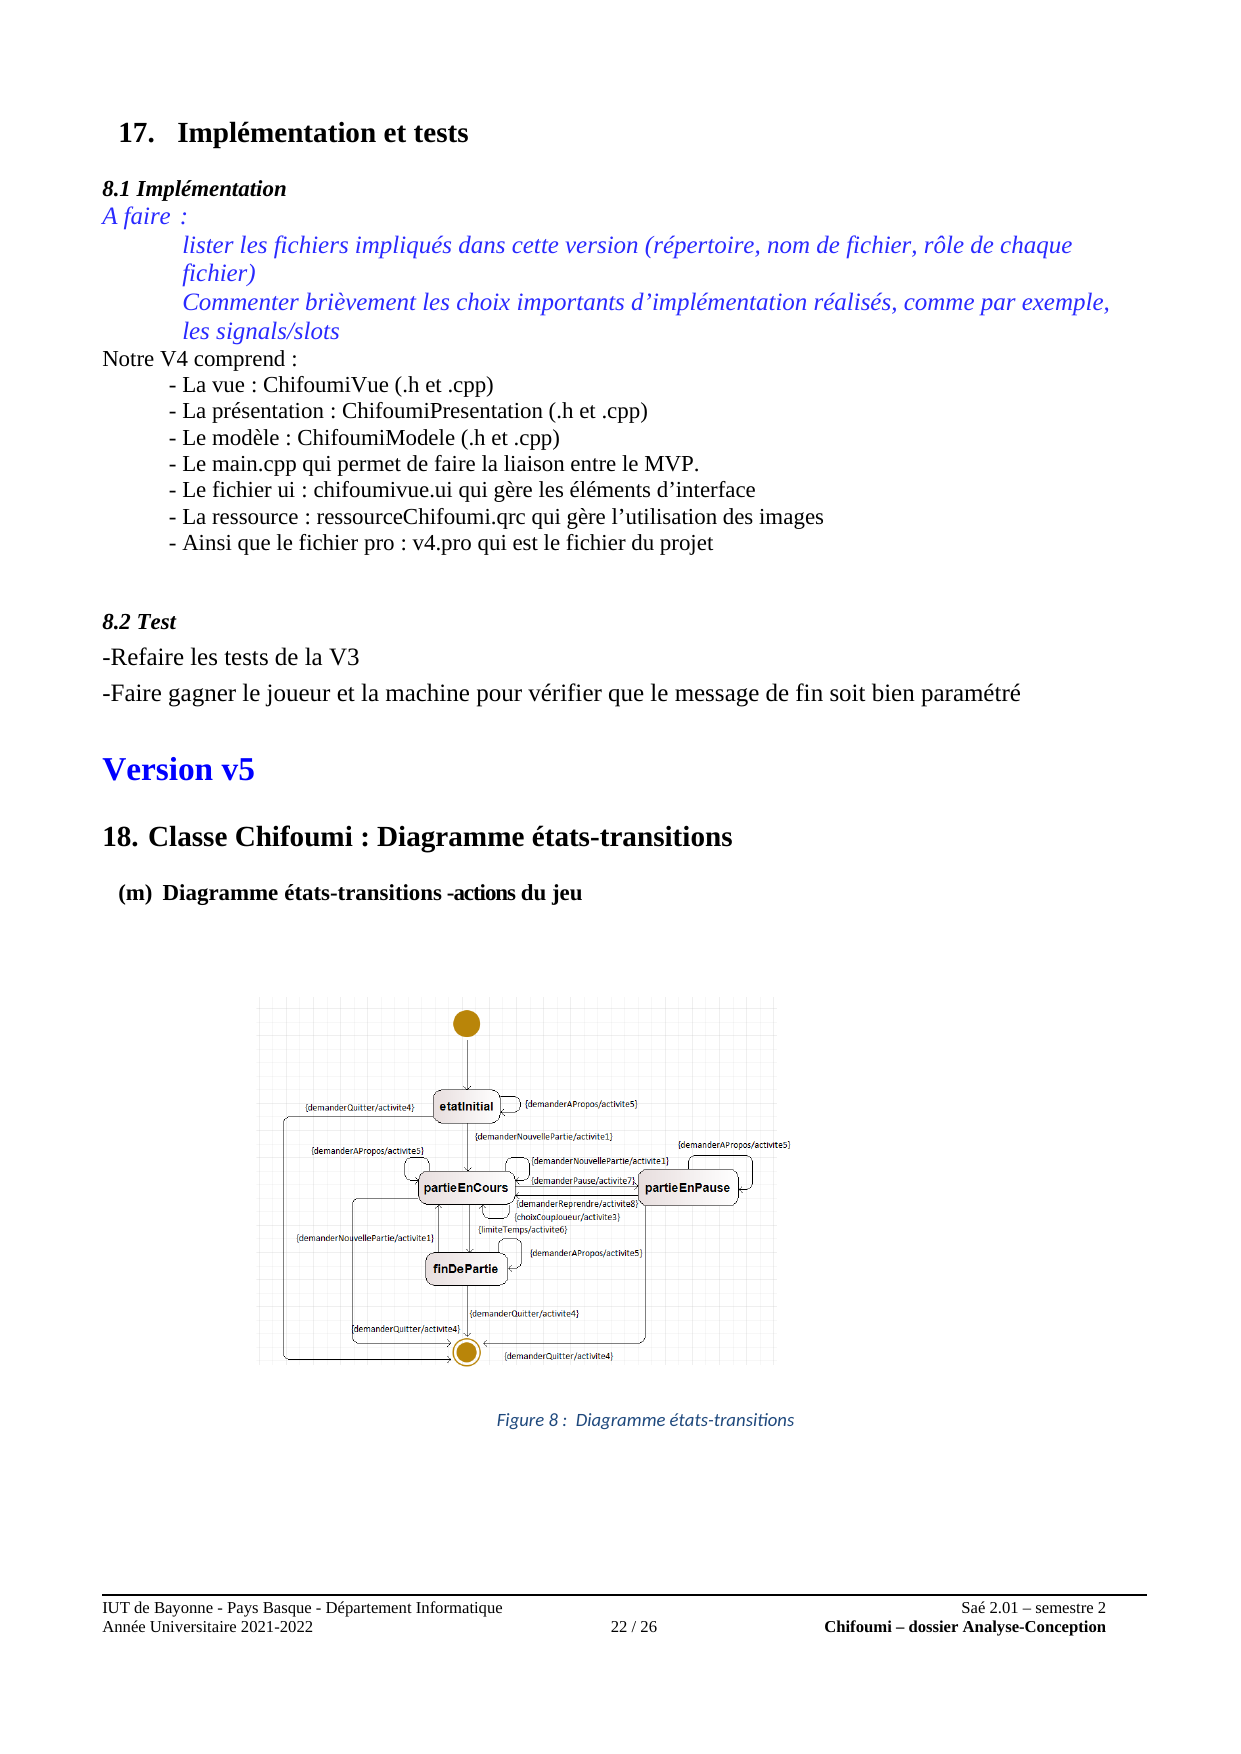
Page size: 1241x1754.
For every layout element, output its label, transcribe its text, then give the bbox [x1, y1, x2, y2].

subtitle Version v5 [102, 749, 1146, 788]
list Diagramme états-transitions -actions du jeu [118, 879, 1146, 906]
subtitle Notre V4 comprend : [102, 345, 1146, 371]
subtitle Classe Chifoumi : Diagramme états-transitions [102, 819, 1146, 853]
subtitle Le fichier ui : chifoumivue.ui qui gère les éléments d’interface [169, 476, 1146, 503]
subtitle lister les fichiers impliqués dans cette version (répertoire, nom de fichier, rôle de chaque fichier) [182, 230, 1146, 287]
subtitle -Refaire les tests de la V3 [102, 642, 1146, 671]
subtitle 8.1 Implémentation [102, 174, 1146, 201]
subtitle 8.2 Test [102, 608, 1146, 634]
subtitle La ressource : ressourceChifoumi.qrc qui gère l’utilisation des images [169, 503, 1146, 529]
subtitle La vue : ChifoumiVue (.h et .cpp) [169, 371, 1146, 397]
subtitle Le main.cpp qui permet de faire la liaison entre le MVP. [169, 450, 1146, 476]
subtitle Implémentation et tests [118, 115, 1146, 148]
text Figure 8 : Diagramme états-transitions [146, 1408, 1146, 1431]
subtitle Commenter brièvement les choix importants d’implémentation réalisés, comme par exemple, les signals/slots [182, 287, 1146, 345]
subtitle A faire : [102, 201, 1146, 230]
subtitle Le modèle : ChifoumiModele (.h et .cpp) [169, 424, 1146, 450]
subtitle -Faire gagner le joueur et la machine pour vérifier que le message de fin soit bien paramétré [102, 678, 1146, 706]
subtitle La présentation : ChifoumiPresentation (.h et .cpp) [169, 397, 1146, 424]
subtitle Ainsi que le fichier pro : v4.pro qui est le fichier du projet [169, 529, 1146, 556]
picture [256, 997, 798, 1369]
